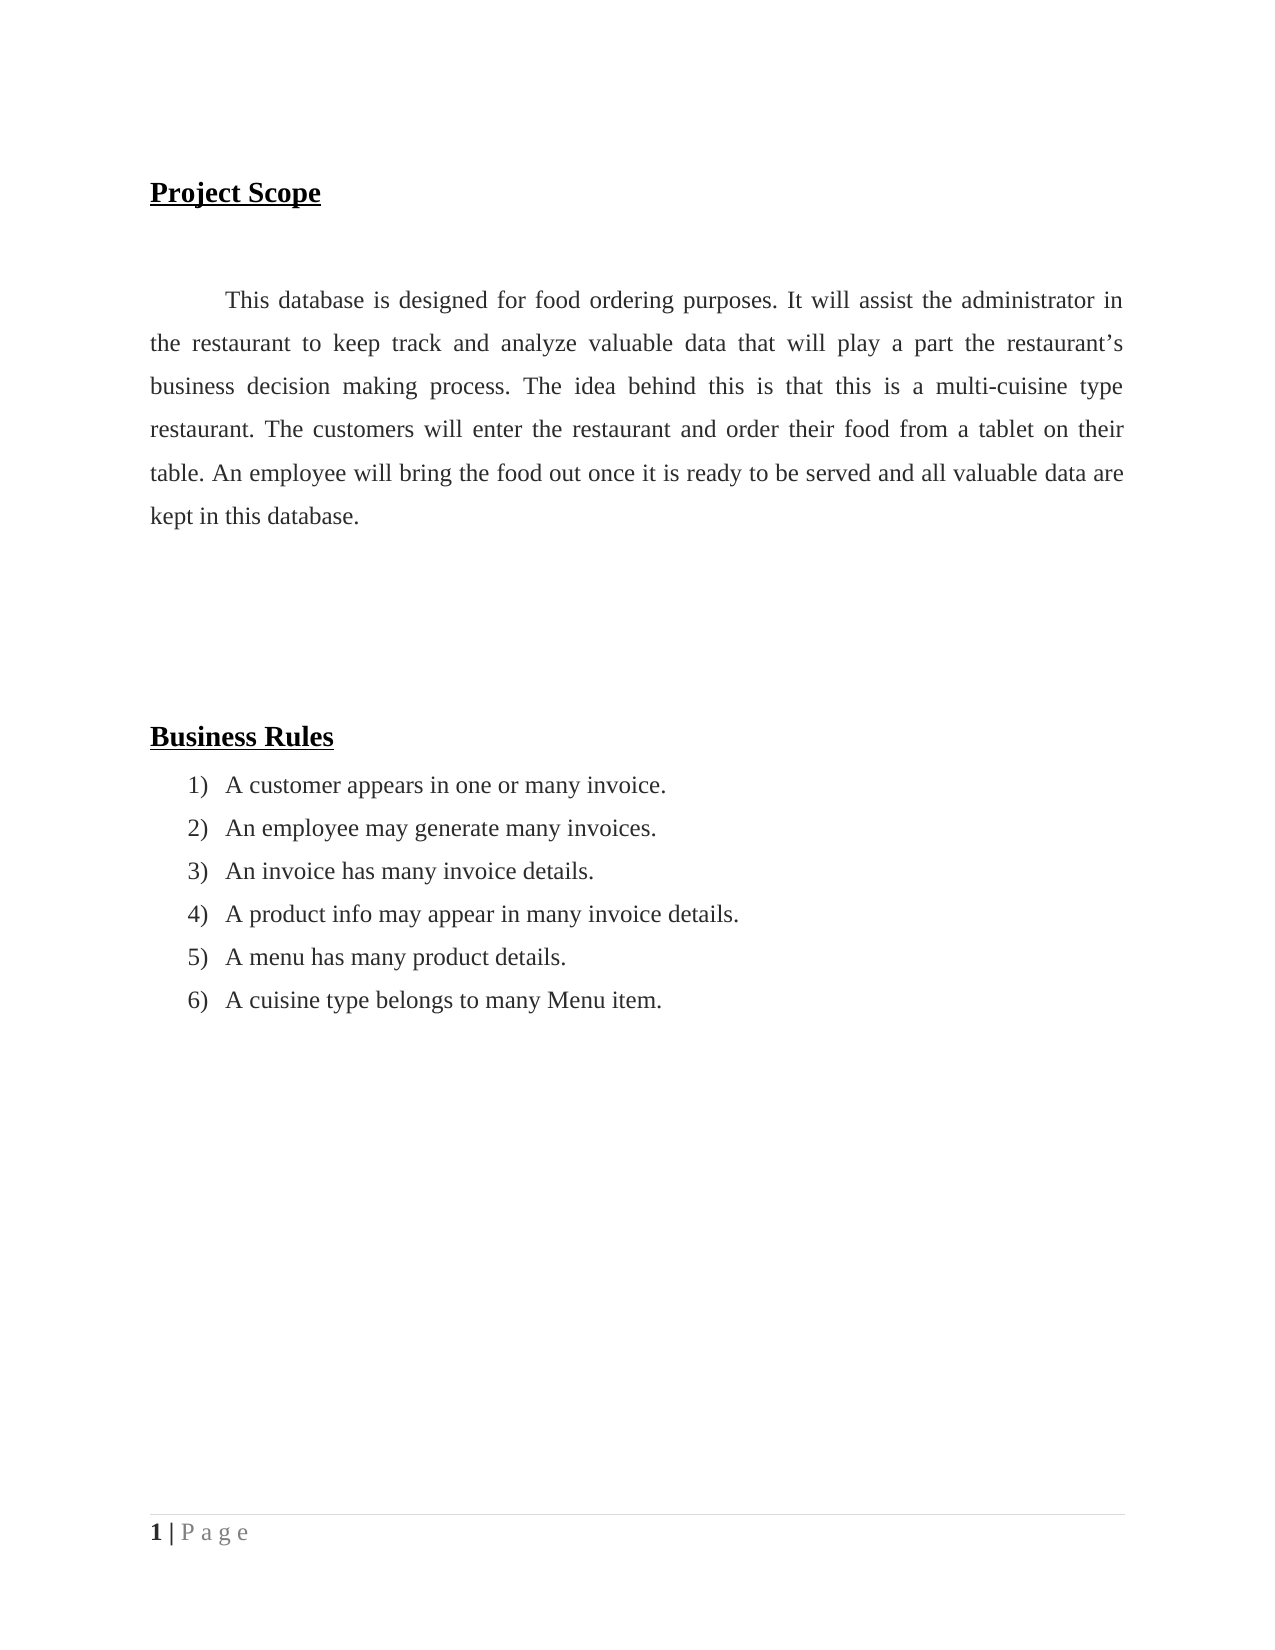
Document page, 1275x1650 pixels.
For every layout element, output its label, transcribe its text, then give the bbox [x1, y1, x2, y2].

subtitle Project Scope [150, 175, 1125, 208]
text This database is designed for food ordering purposes. It will assist the administrator in the restaurant to keep track and analyze valuable data that will play a part the restaurant’s business decision making process. The idea behind this is that this is a multi-cuisine type restaurant. The customers will enter the restaurant and order their food from a tablet on their table. An employee will bring the food out once it is ready to be served and all valuable data are kept in this database. [150, 285, 1125, 529]
list A product info may appear in many invoice details. [187, 899, 1125, 928]
list A cuisine type belongs to many Menu item. [187, 985, 1125, 1014]
subtitle Business Rules [150, 719, 1125, 753]
list An employee may generate many invoices. [187, 813, 1125, 842]
list A menu has many product details. [187, 942, 1125, 971]
list A customer appears in one or many invoice. [187, 770, 1125, 798]
list An invoice has many invoice details. [187, 856, 1125, 885]
